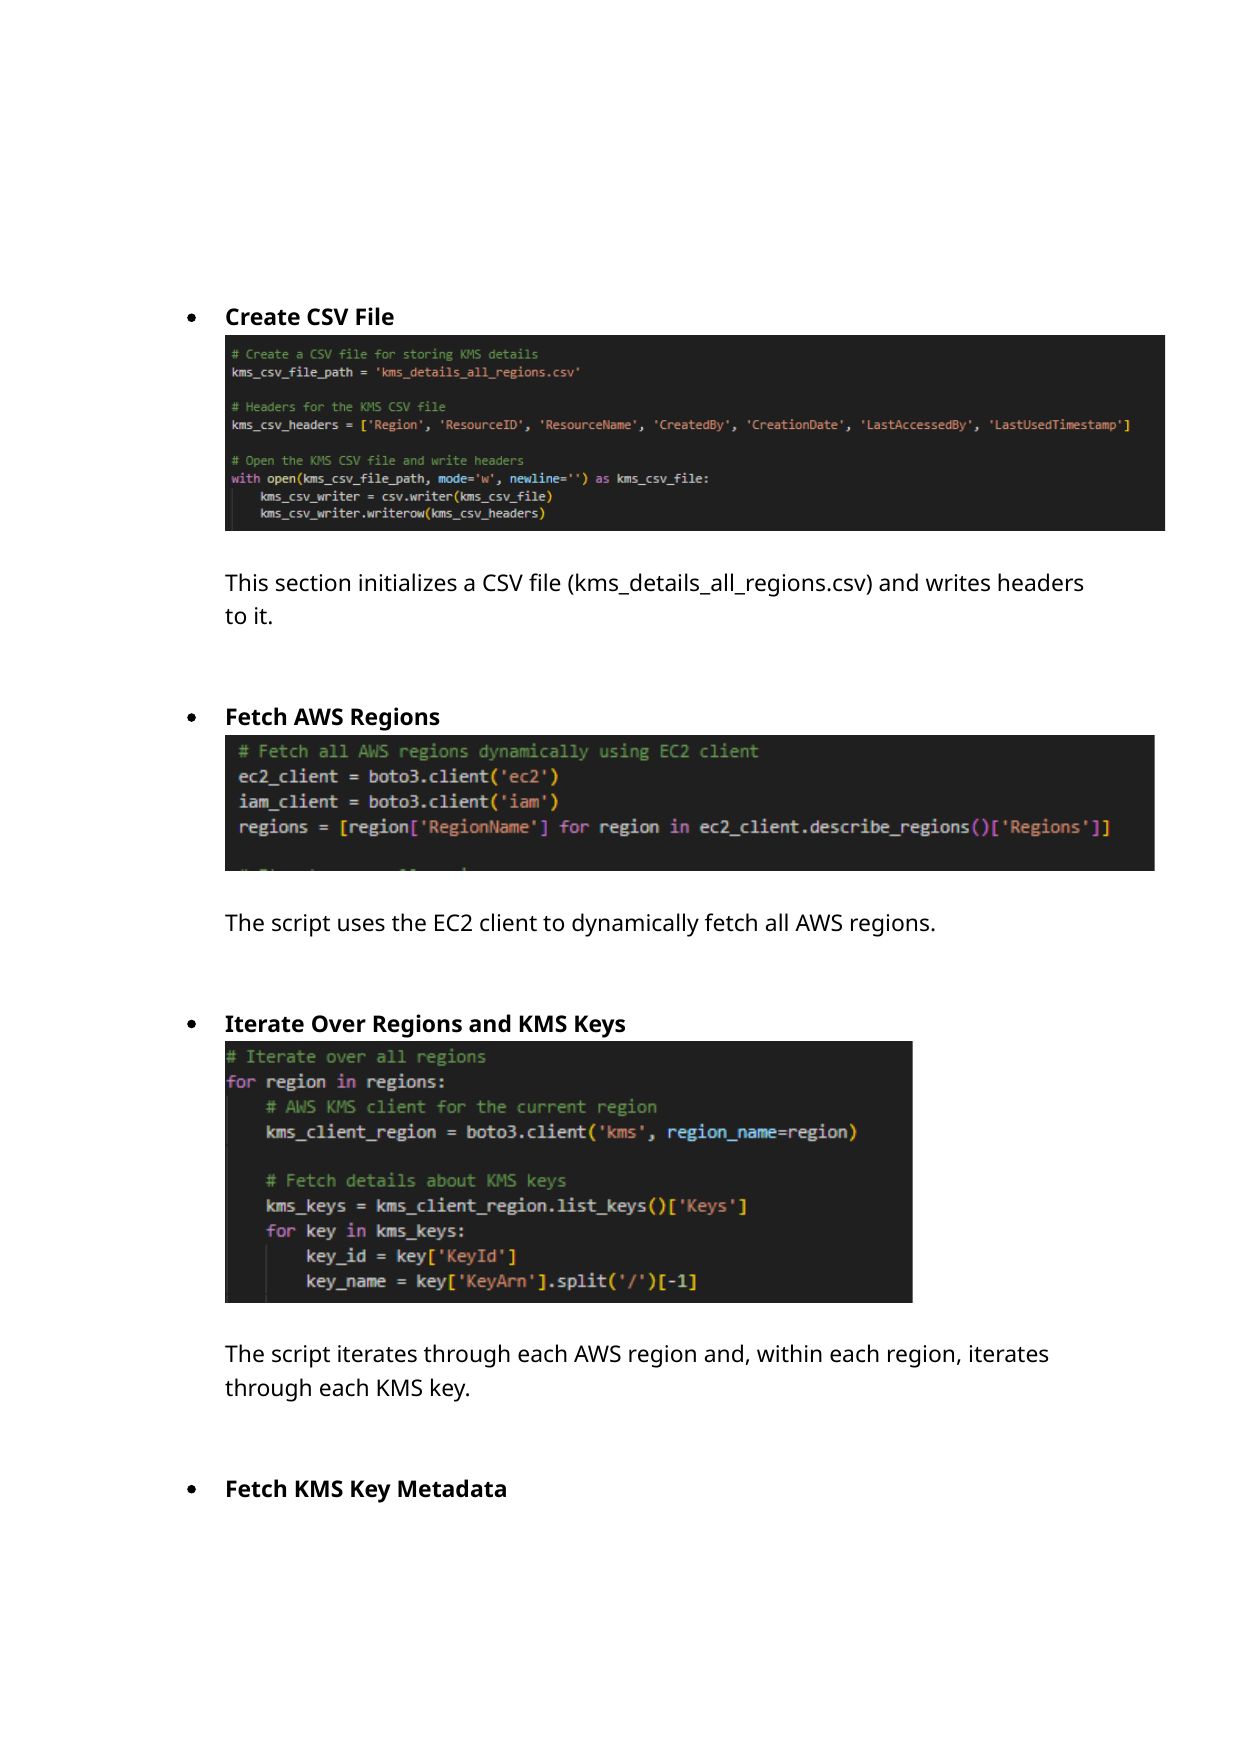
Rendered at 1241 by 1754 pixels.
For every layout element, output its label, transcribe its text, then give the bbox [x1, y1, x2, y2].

list Fetch AWS Regions [187, 701, 1090, 732]
picture [225, 735, 1155, 871]
list Create CSV File [187, 301, 1090, 332]
list The script uses the EC2 client to dynamically fetch all AWS regions. [225, 907, 1090, 938]
picture [225, 335, 1166, 531]
list Fetch KMS Key Metadata [187, 1473, 1090, 1504]
list Iterate Over Regions and KMS Keys [187, 1008, 1090, 1039]
list This section initializes a CSV file (kms_details_all_regions.csv) and writes headers to it. [225, 567, 1090, 632]
picture [225, 1041, 913, 1303]
list The script iterates through each AWS region and, within each region, iterates through each KMS key. [225, 1338, 1090, 1403]
